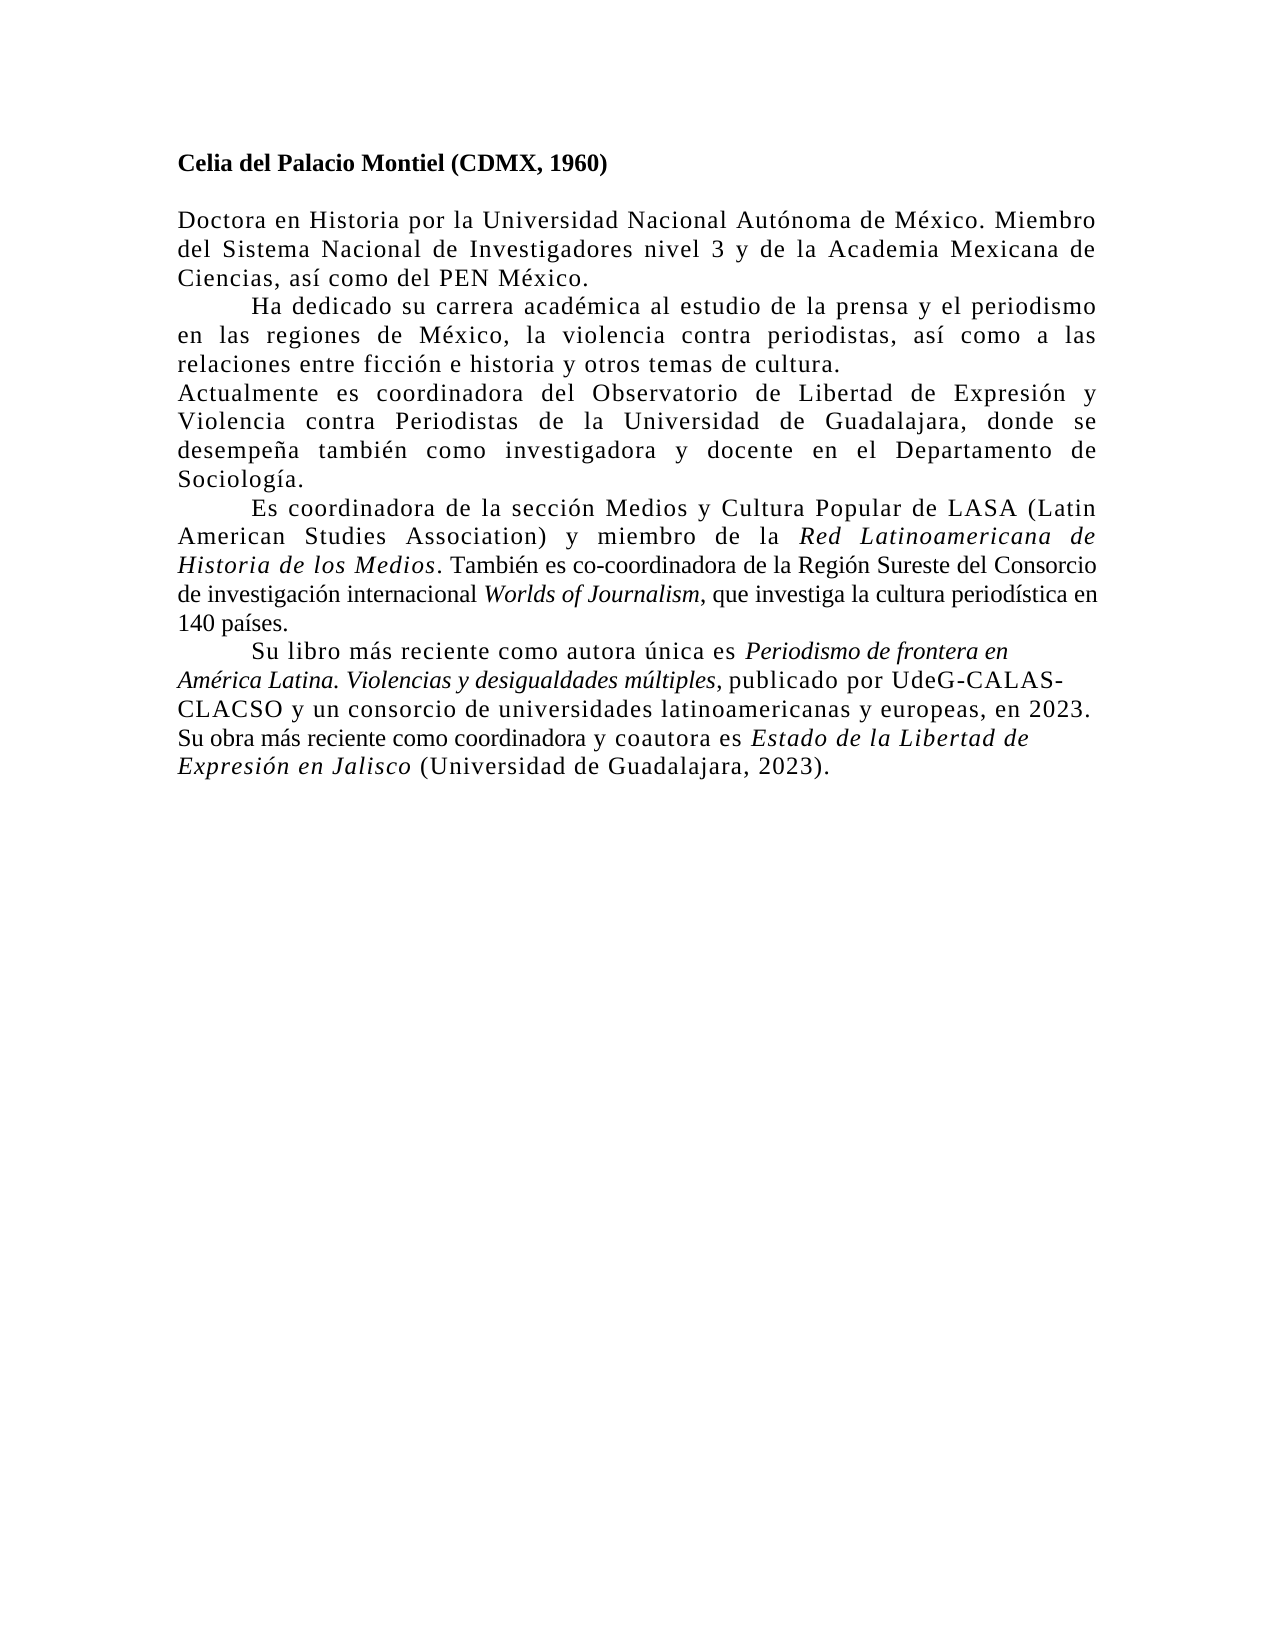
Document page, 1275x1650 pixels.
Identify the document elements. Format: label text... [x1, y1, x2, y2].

text Celia del Palacio Montiel (CDMX, 1960) [177, 148, 1098, 176]
text Doctora en Historia por la Universidad Nacional Autónoma de México. Miembro del Sistema Nacional de Investigadores nivel 3 y de la Academia Mexicana de Ciencias, así como del PEN México. [177, 205, 1098, 291]
text Actualmente es coordinadora del Observatorio de Libertad de Expresión y Violencia contra Periodistas de la Universidad de Guadalajara, donde se desempeña también como investigadora y docente en el Departamento de Sociología. [177, 378, 1098, 493]
text Ha dedicado su carrera académica al estudio de la prensa y el periodismo en las regiones de México, la violencia contra periodistas, así como a las relaciones entre ficción e historia y otros temas de cultura. [177, 291, 1098, 378]
text Es coordinadora de la sección Medios y Cultura Popular de LASA (Latin American Studies Association) y miembro de la Red Latinoamericana de Historia de los Medios. También es co-coordinadora de la Región Sureste del Consorcio de investigación internacional Worlds of Journalism, que investiga la cultura periodística en 140 países. [177, 493, 1098, 636]
text Su libro más reciente como autora única es Periodismo de frontera en América Latina. Violencias y desigualdades múltiples, publicado por UdeG-CALAS-CLACSO y un consorcio de universidades latinoamericanas y europeas, en 2023. Su obra más reciente como coordinadora y coautora es Estado de la Libertad de Expresión en Jalisco (Universidad de Guadalajara, 2023). [177, 636, 1098, 780]
